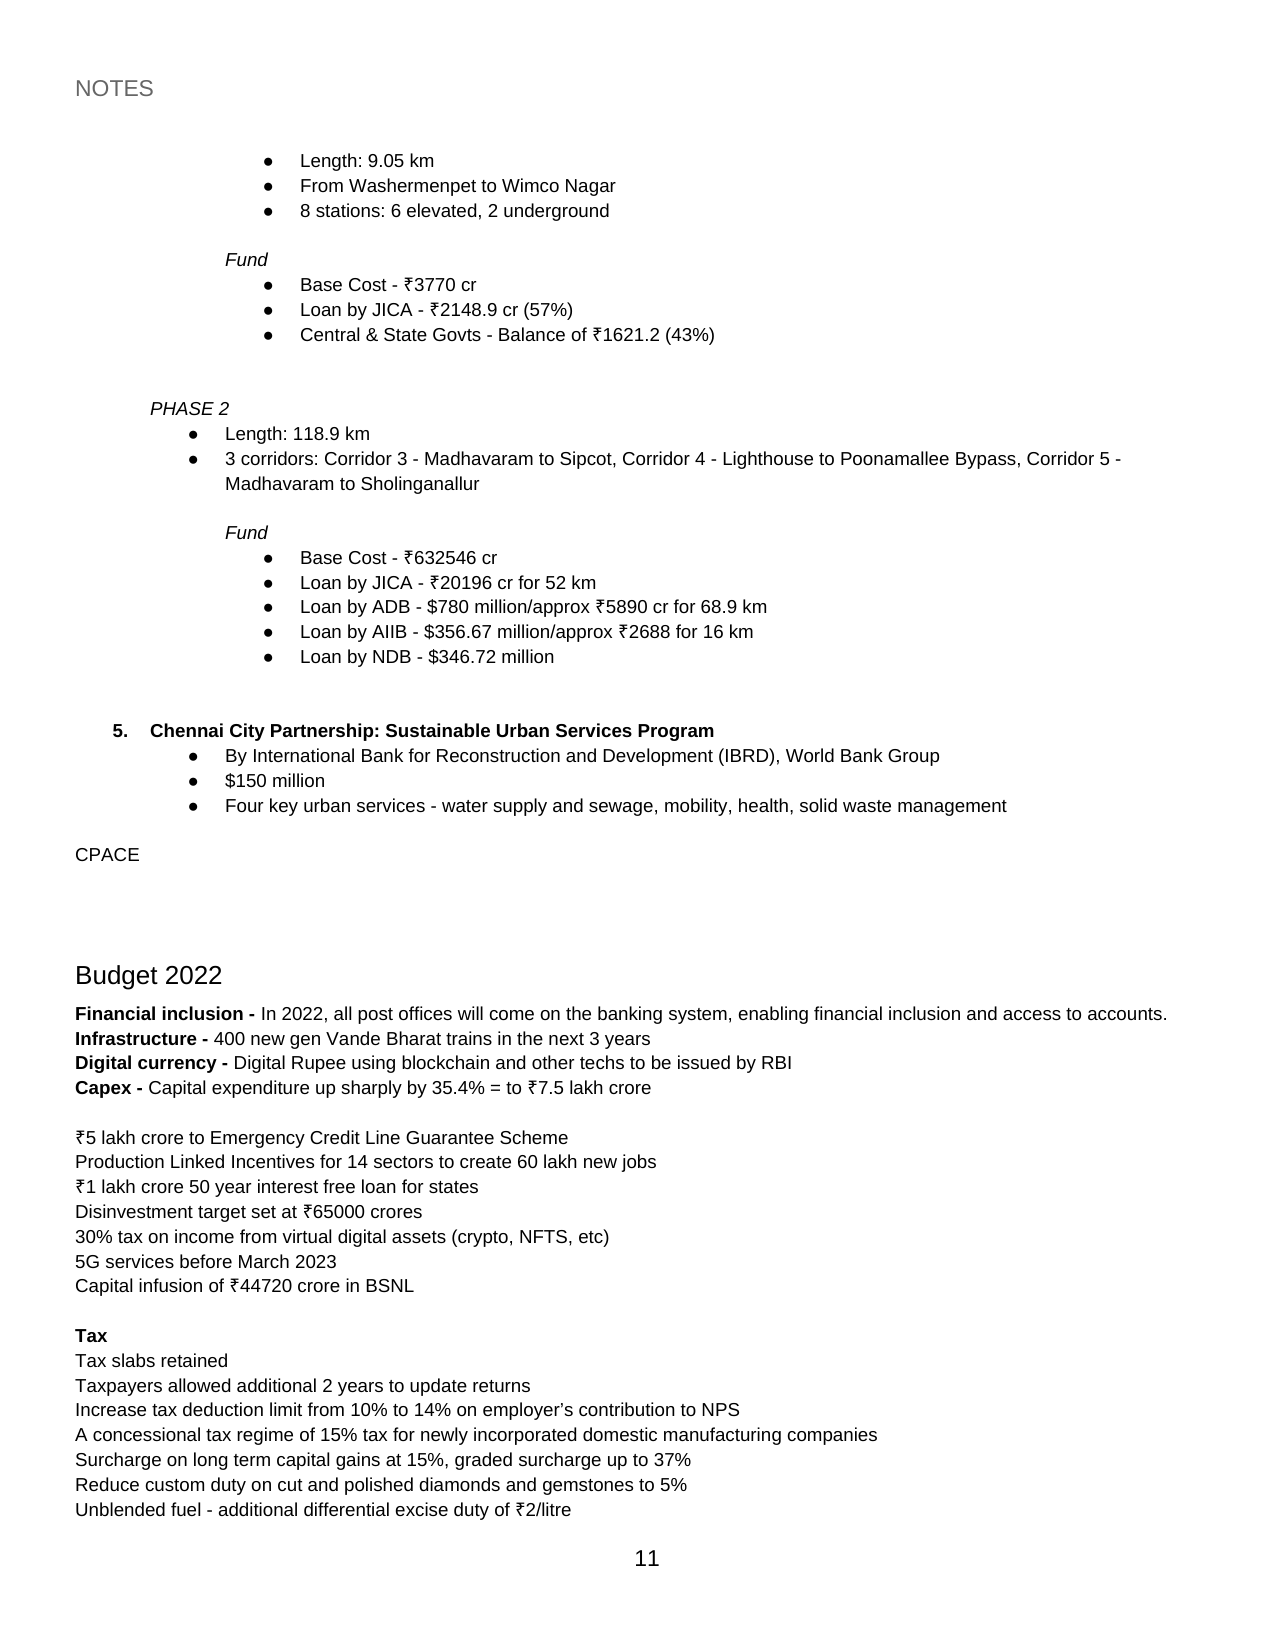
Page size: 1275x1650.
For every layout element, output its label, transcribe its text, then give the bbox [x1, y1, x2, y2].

list Loan by AIIB - $356.67 million/approx ₹2688 for 16 km [262, 621, 1219, 643]
list Chennai City Partnership: Sustainable Urban Services Program [112, 720, 1219, 742]
list Loan by NDB - $346.72 million [262, 646, 1219, 667]
text 30% tax on income from virtual digital assets (crypto, NFTS, etc) [75, 1226, 1219, 1247]
text Reduce custom duty on cut and polished diamonds and gemstones to 5% [75, 1474, 1219, 1495]
text Surcharge on long term capital gains at 15%, graded surcharge up to 37% [75, 1449, 1219, 1470]
text A concessional tax regime of 15% tax for newly incorporated domestic manufacturing companies [75, 1424, 1219, 1446]
list By International Bank for Reconstruction and Development (IBRD), World Bank Group [187, 745, 1219, 767]
list Loan by ADB - $780 million/approx ₹5890 cr for 68.9 km [262, 596, 1219, 618]
text ₹5 lakh crore to Emergency Credit Line Guarantee Scheme [75, 1127, 1219, 1148]
text Disinvestment target set at ₹65000 crores [75, 1201, 1219, 1222]
text Digital currency - Digital Rupee using blockchain and other techs to be issued by RBI [75, 1052, 1219, 1074]
list 8 stations: 6 elevated, 2 underground [262, 199, 1219, 221]
text Capital infusion of ₹44720 crore in BSNL [75, 1275, 1219, 1297]
text Financial inclusion - In 2022, all post offices will come on the banking system, enabling financial inclusion and access to accounts. [75, 1003, 1219, 1024]
list From Washermenpet to Wimco Nagar [262, 175, 1219, 196]
text Production Linked Incentives for 14 sectors to create 60 lakh new jobs [75, 1151, 1219, 1173]
text Tax slabs retained [75, 1350, 1219, 1371]
text CPACE [75, 844, 1219, 866]
list Loan by JICA - ₹20196 cr for 52 km [262, 571, 1219, 593]
text Capex - Capital expenditure up sharply by 35.4% = to ₹7.5 lakh crore [75, 1077, 1219, 1098]
text Taxpayers allowed additional 2 years to update returns [75, 1374, 1219, 1396]
list Loan by JICA - ₹2148.9 cr (57%) [262, 299, 1219, 320]
text 5G services before March 2023 [75, 1251, 1219, 1272]
list Central & State Govts - Balance of ₹1621.2 (43%) [262, 323, 1219, 345]
text PHASE 2 [75, 398, 1219, 419]
text Increase tax deduction limit from 10% to 14% on employer’s contribution to NPS [75, 1399, 1219, 1421]
list Base Cost - ₹3770 cr [262, 274, 1219, 296]
text Fund [75, 249, 1219, 271]
text Unblended fuel - additional differential excise duty of ₹2/litre [75, 1498, 1219, 1520]
list Length: 118.9 km [187, 423, 1219, 444]
list Four key urban services - water supply and sewage, mobility, health, solid waste management [187, 794, 1219, 816]
text Fund [75, 522, 1219, 543]
subtitle Budget 2022 [75, 960, 1219, 990]
text ₹1 lakh crore 50 year interest free loan for states [75, 1176, 1219, 1198]
list Length: 9.05 km [262, 150, 1219, 172]
text Tax [75, 1325, 1219, 1346]
text Infrastructure - 400 new gen Vande Bharat trains in the next 3 years [75, 1027, 1219, 1049]
list Base Cost - ₹632546 cr [262, 547, 1219, 568]
list $150 million [187, 770, 1219, 791]
list 3 corridors: Corridor 3 - Madhavaram to Sipcot, Corridor 4 - Lighthouse to Poonamallee Bypass, Corridor 5 - Madhavaram to Sholinganallur [187, 447, 1219, 494]
